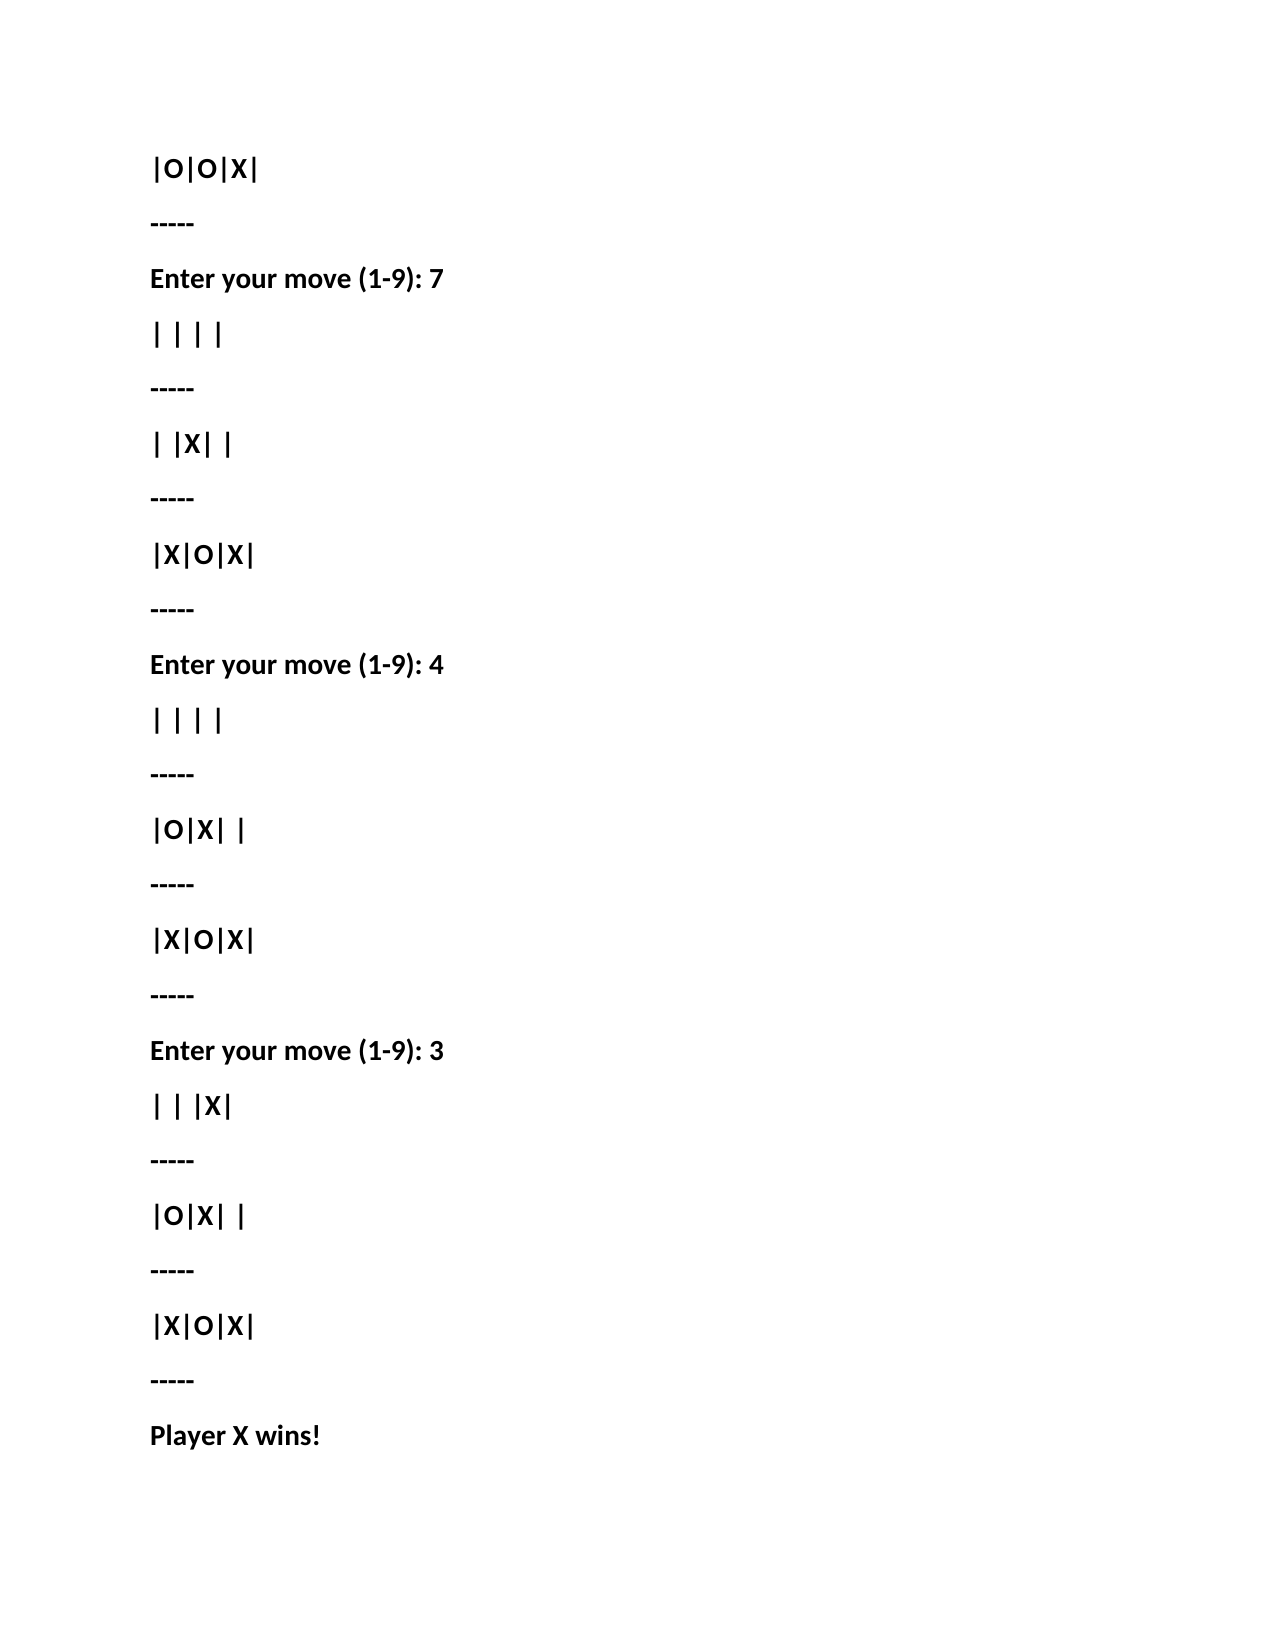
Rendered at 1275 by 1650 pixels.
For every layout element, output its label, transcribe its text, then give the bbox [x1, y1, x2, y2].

text Enter your move (1-9): 3 [150, 1032, 1125, 1067]
text | | | | [150, 315, 1125, 351]
text |O|X| | [150, 1197, 1125, 1233]
text |X|O|X| [150, 1307, 1125, 1343]
text Player X wins! [150, 1417, 1125, 1453]
text |X|O|X| [150, 921, 1125, 957]
text | | | | [150, 701, 1125, 737]
text ----- [150, 977, 1125, 1012]
text |X|O|X| [150, 536, 1125, 571]
text ----- [150, 866, 1125, 902]
text Enter your move (1-9): 7 [150, 260, 1125, 296]
text ----- [150, 1142, 1125, 1177]
text ----- [150, 756, 1125, 792]
text Enter your move (1-9): 4 [150, 646, 1125, 682]
text |O|X| | [150, 811, 1125, 847]
text ----- [150, 370, 1125, 406]
text ----- [150, 1362, 1125, 1398]
text | | |X| [150, 1087, 1125, 1122]
text |O|O|X| [150, 150, 1125, 186]
text ----- [150, 1252, 1125, 1288]
text ----- [150, 205, 1125, 241]
text ----- [150, 591, 1125, 626]
text ----- [150, 481, 1125, 516]
text | |X| | [150, 426, 1125, 461]
